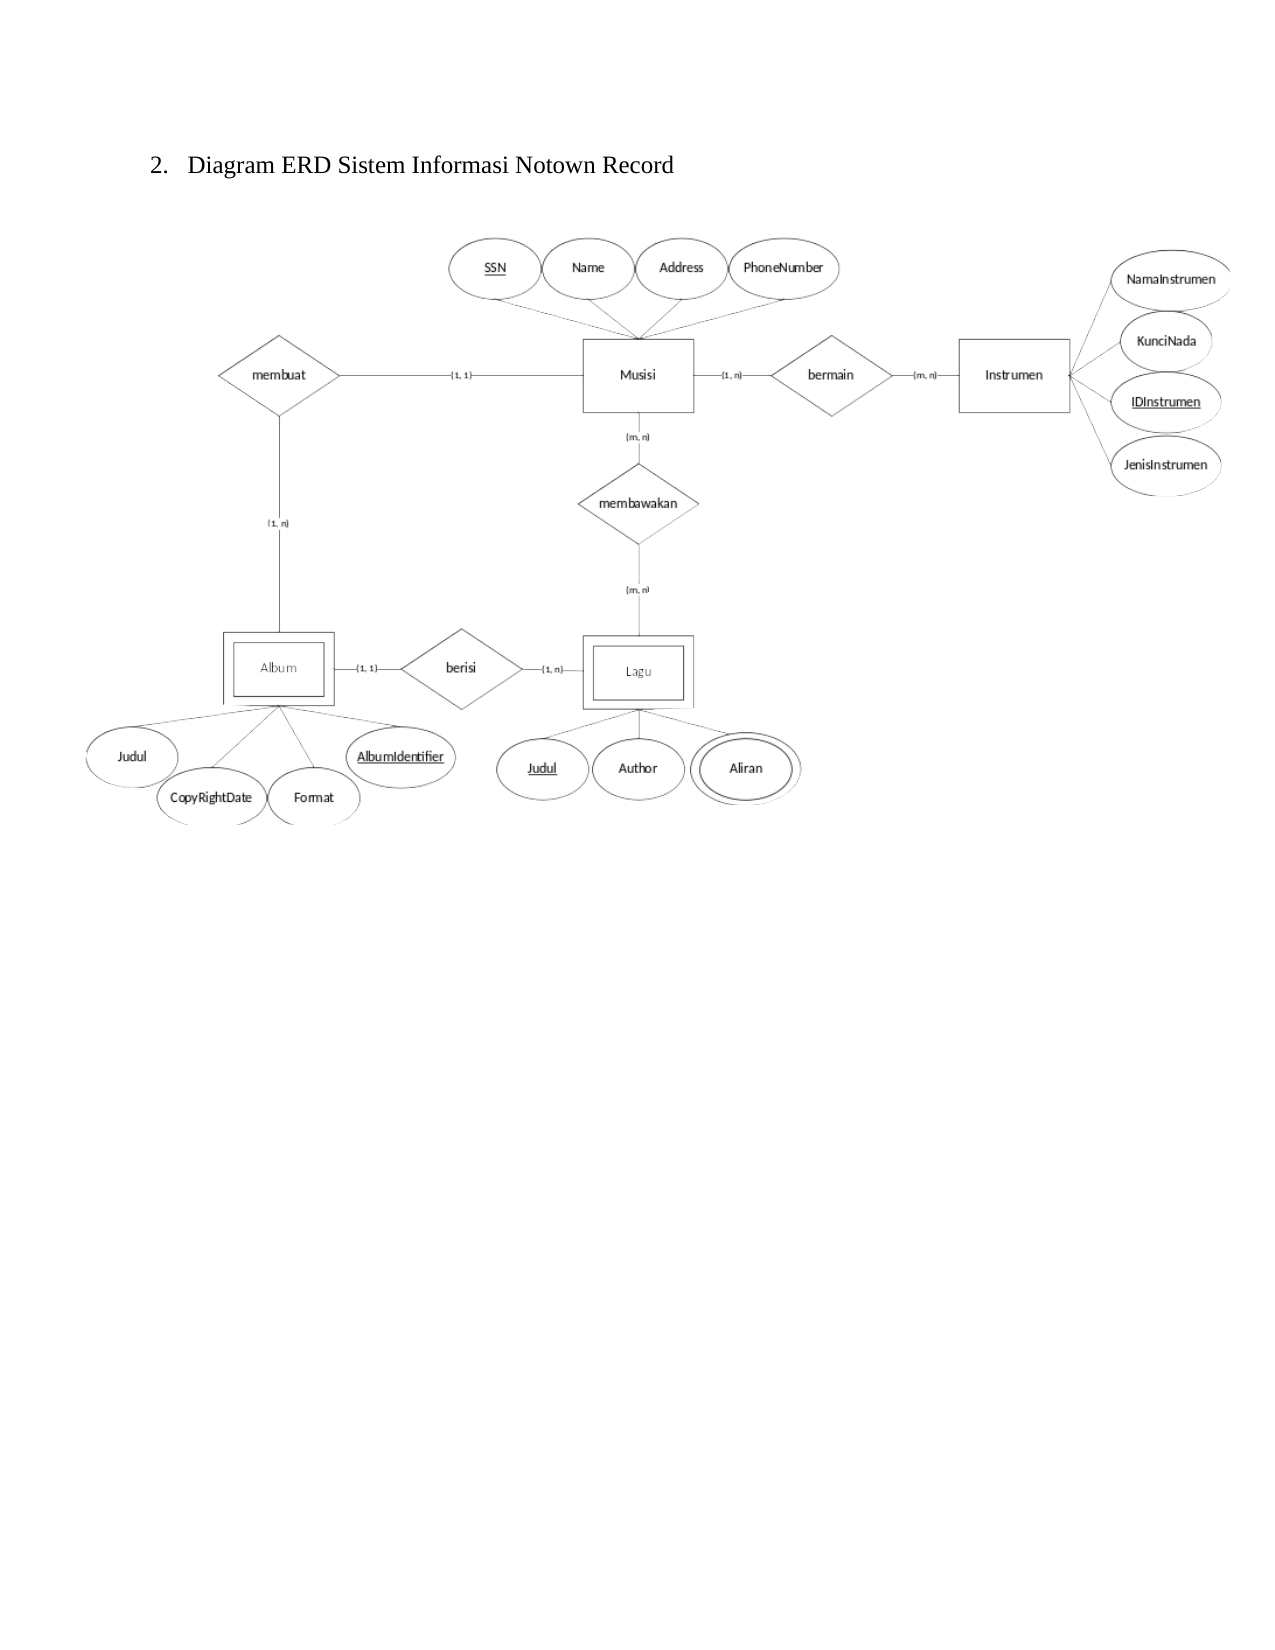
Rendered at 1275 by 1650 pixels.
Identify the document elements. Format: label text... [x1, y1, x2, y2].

list Diagram ERD Sistem Informasi Notown Record [150, 150, 1125, 179]
